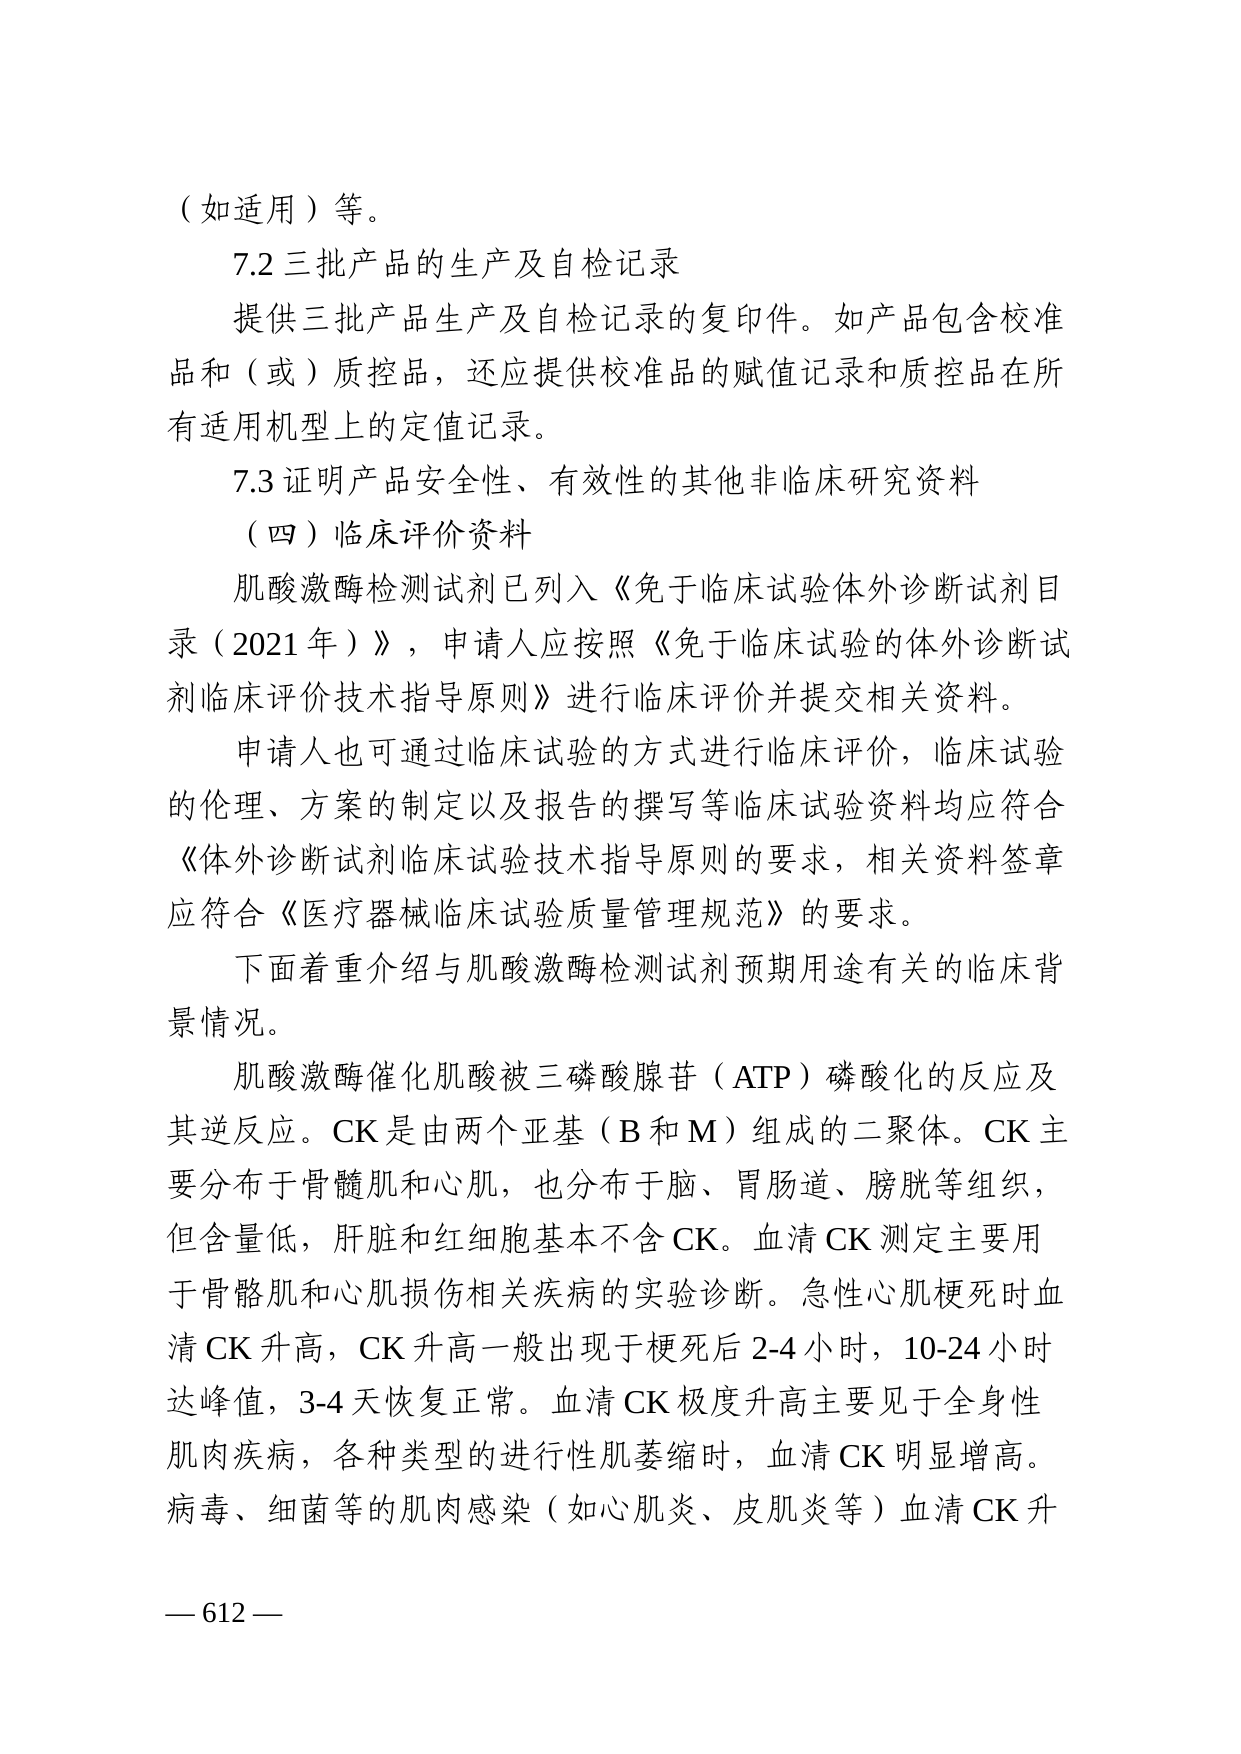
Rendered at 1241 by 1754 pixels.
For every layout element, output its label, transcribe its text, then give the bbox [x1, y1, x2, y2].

text 申请人也可通过临床试验的方式进行临床评价，临床试验的伦理、方案的制定以及报告的撰写等临床试验资料均应符合《体外诊断试剂临床试验技术指导原则的要求，相关资料签章应符合《医疗器械临床试验质量管理规范》的要求。 [165, 720, 1075, 937]
text 肌酸激酶检测试剂已列入《免于临床试验体外诊断试剂目录（2021年）》，申请人应按照《免于临床试验的体外诊断试剂临床评价技术指导原则》进行临床评价并提交相关资料。 [165, 557, 1075, 720]
text 7.3证明产品安全性、有效性的其他非临床研究资料 [165, 449, 1075, 503]
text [165, 1045, 1075, 1532]
text 7.2三批产品的生产及自检记录 [165, 232, 1075, 287]
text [165, 178, 1075, 232]
text （四）临床评价资料 [165, 503, 1075, 557]
text 提供三批产品生产及自检记录的复印件。如产品包含校准品和（或）质控品，还应提供校准品的赋值记录和质控品在所有适用机型上的定值记录。 [165, 287, 1075, 449]
text 下面着重介绍与肌酸激酶检测试剂预期用途有关的临床背景情况。 [165, 937, 1075, 1045]
